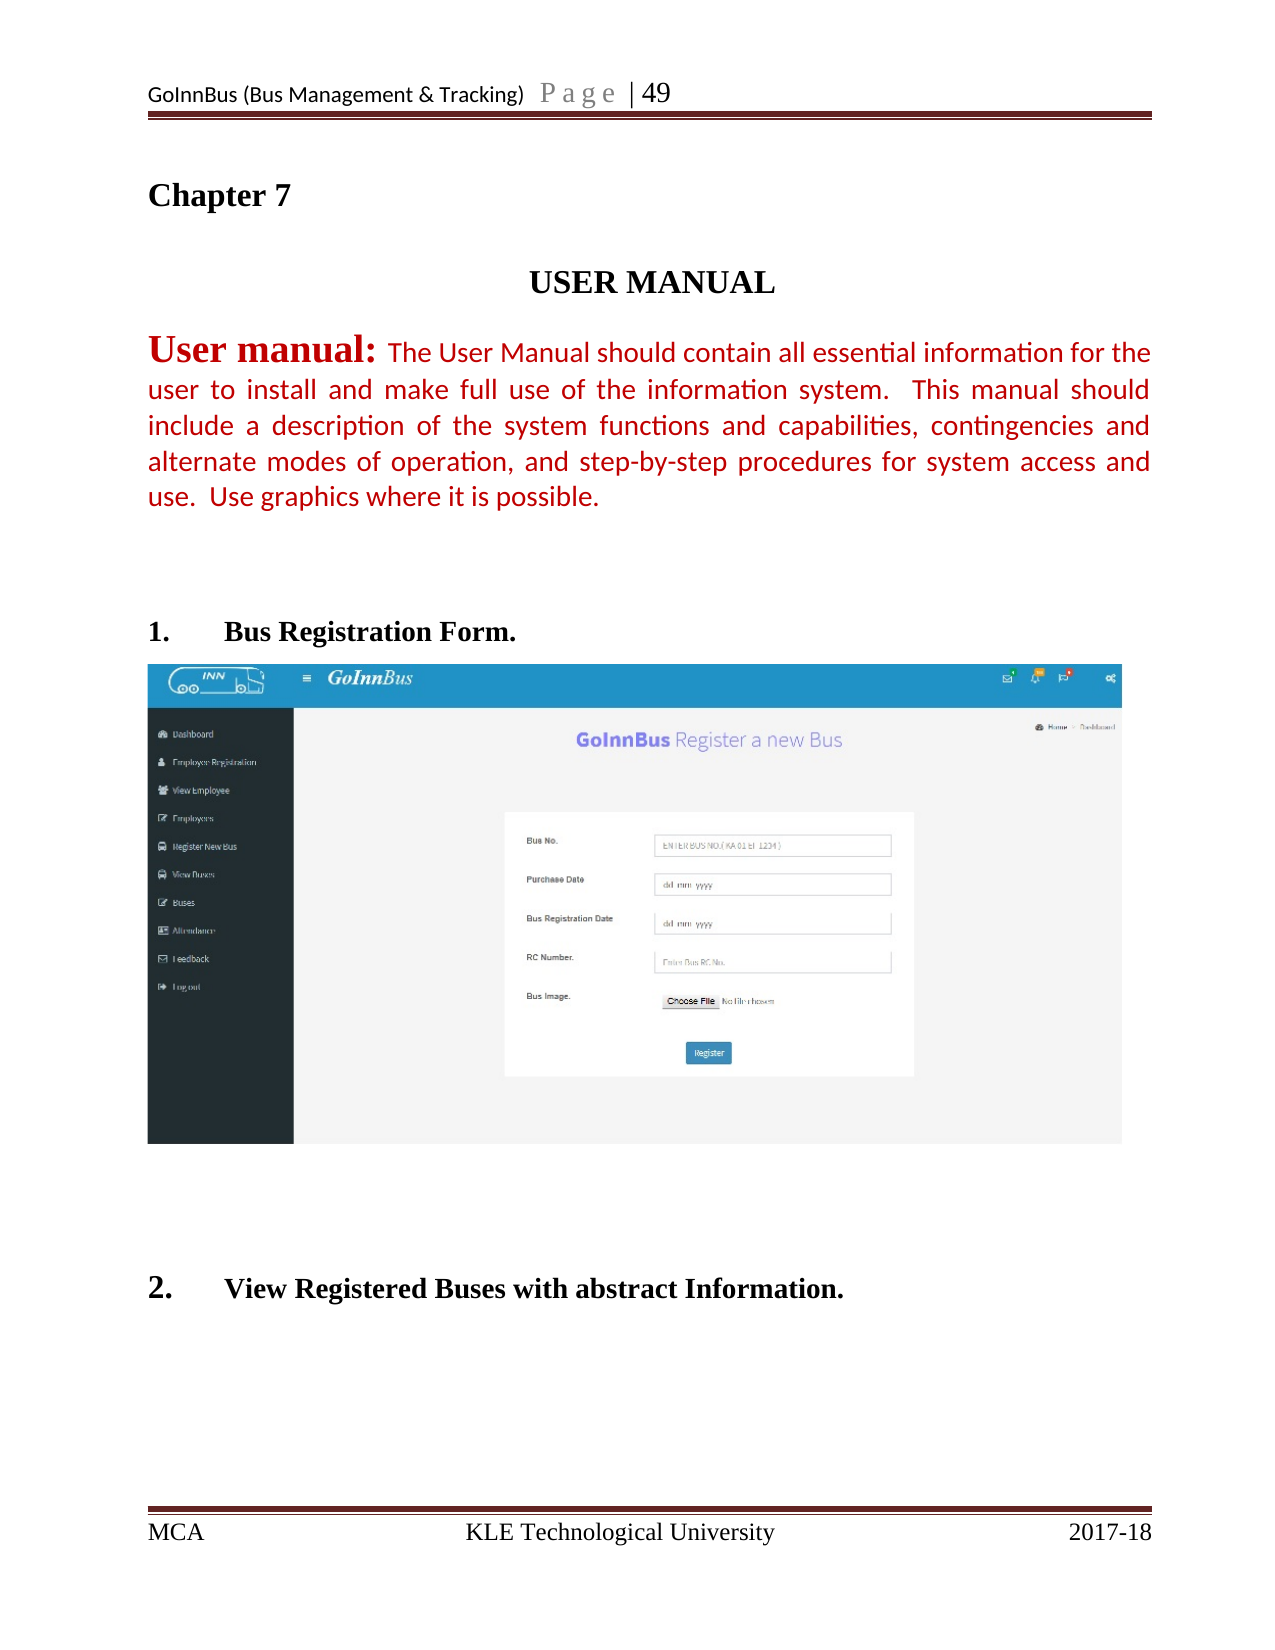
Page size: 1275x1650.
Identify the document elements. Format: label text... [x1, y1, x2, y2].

list Bus Registration Form. [148, 614, 1157, 648]
text USER MANUAL [148, 262, 1157, 301]
list View Registered Buses with abstract Information. [148, 1267, 1157, 1305]
text User manual: The User Manual should contain all essential information for the user to install and make full use of the information system. This manual should include a description of the system functions and capabilities, contingencies and alternate modes of operation, and step-by-step procedures for system access and use. Use graphics where it is possible. [148, 326, 1152, 514]
picture [147, 664, 1123, 1145]
text Chapter 7 [148, 176, 1157, 214]
